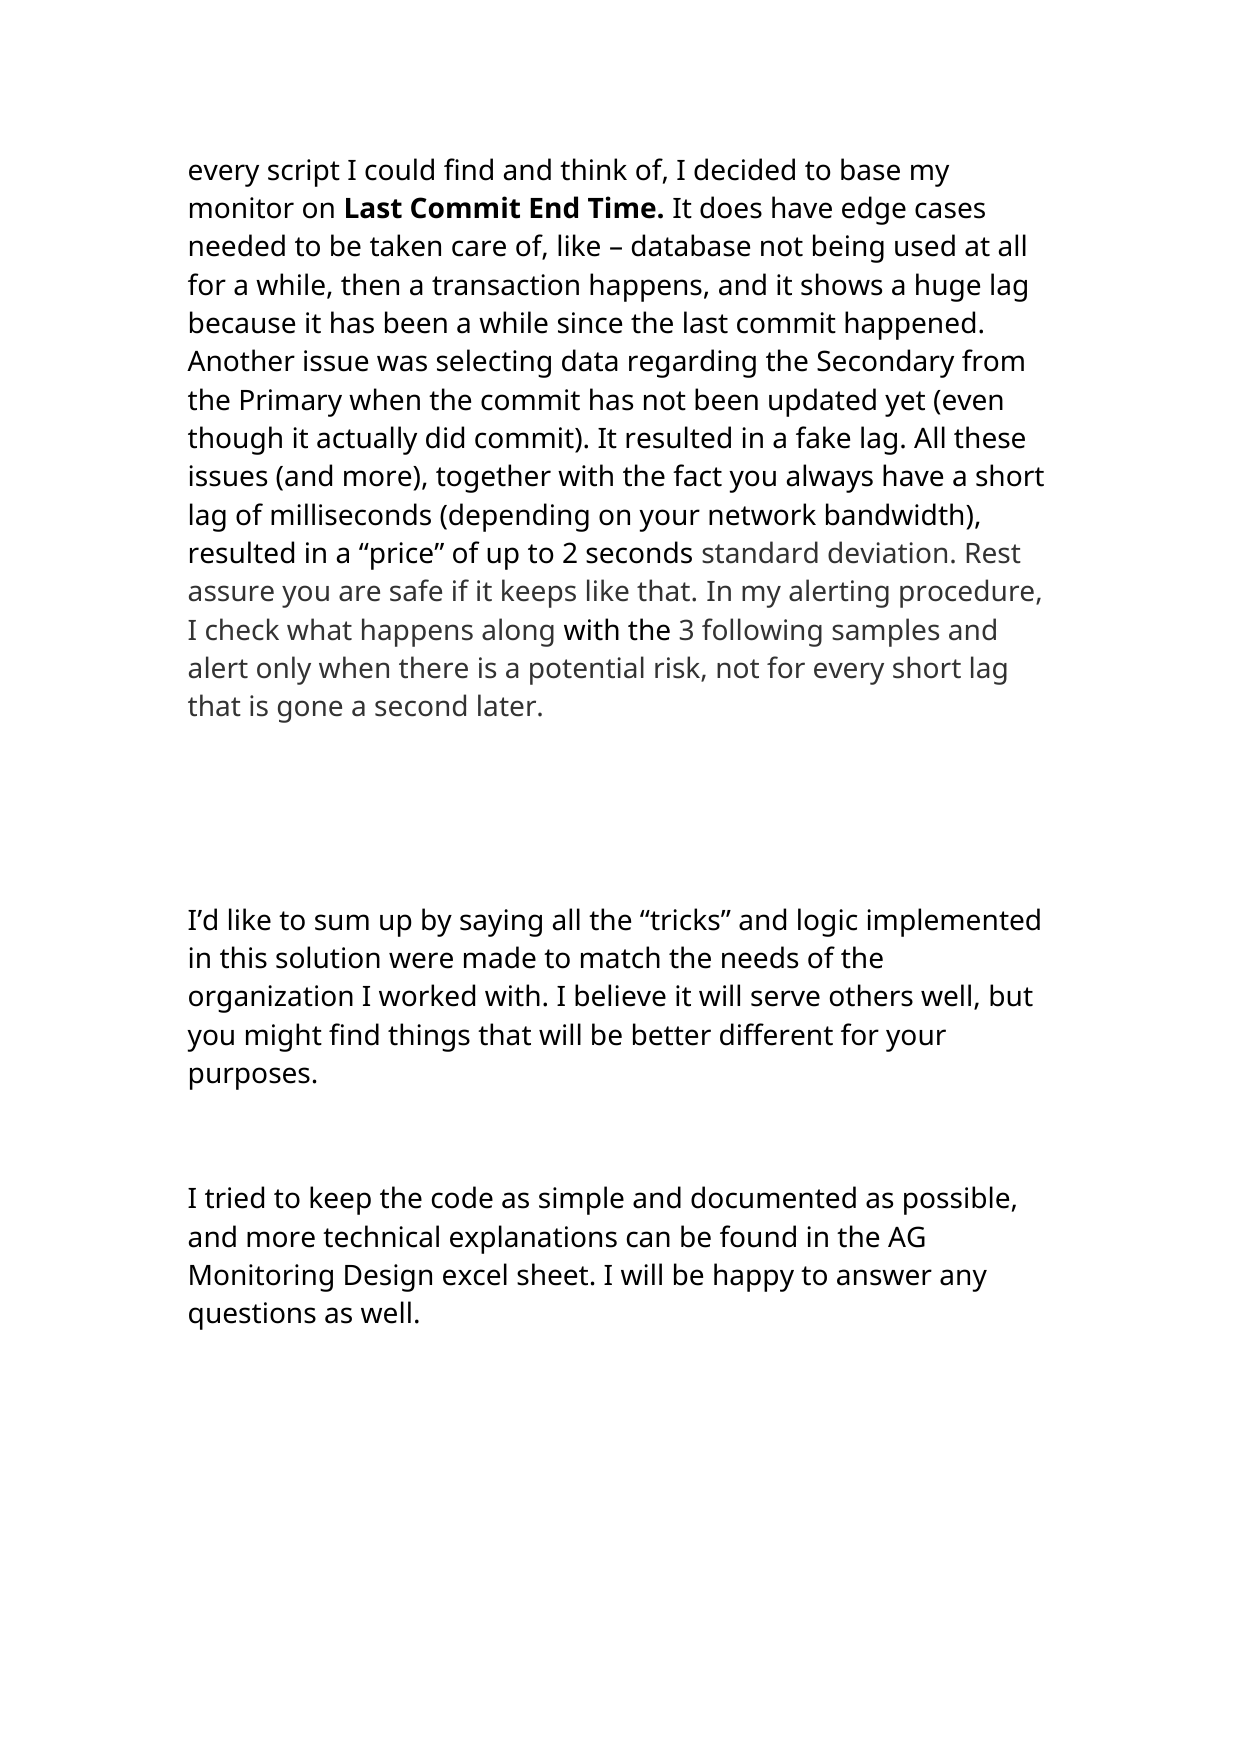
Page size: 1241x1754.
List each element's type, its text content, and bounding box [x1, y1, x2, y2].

text I tried to keep the code as simple and documented as possible, and more technical explanations can be found in the AG Monitoring Design excel sheet. I will be happy to answer any questions as well. [187, 1179, 1053, 1332]
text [187, 150, 1053, 725]
text I’d like to sum up by saying all the “tricks” and logic implemented in this solution were made to match the needs of the organization I worked with. I believe it will serve others well, but you might find things that will be better different for your purposes. [187, 900, 1053, 1091]
